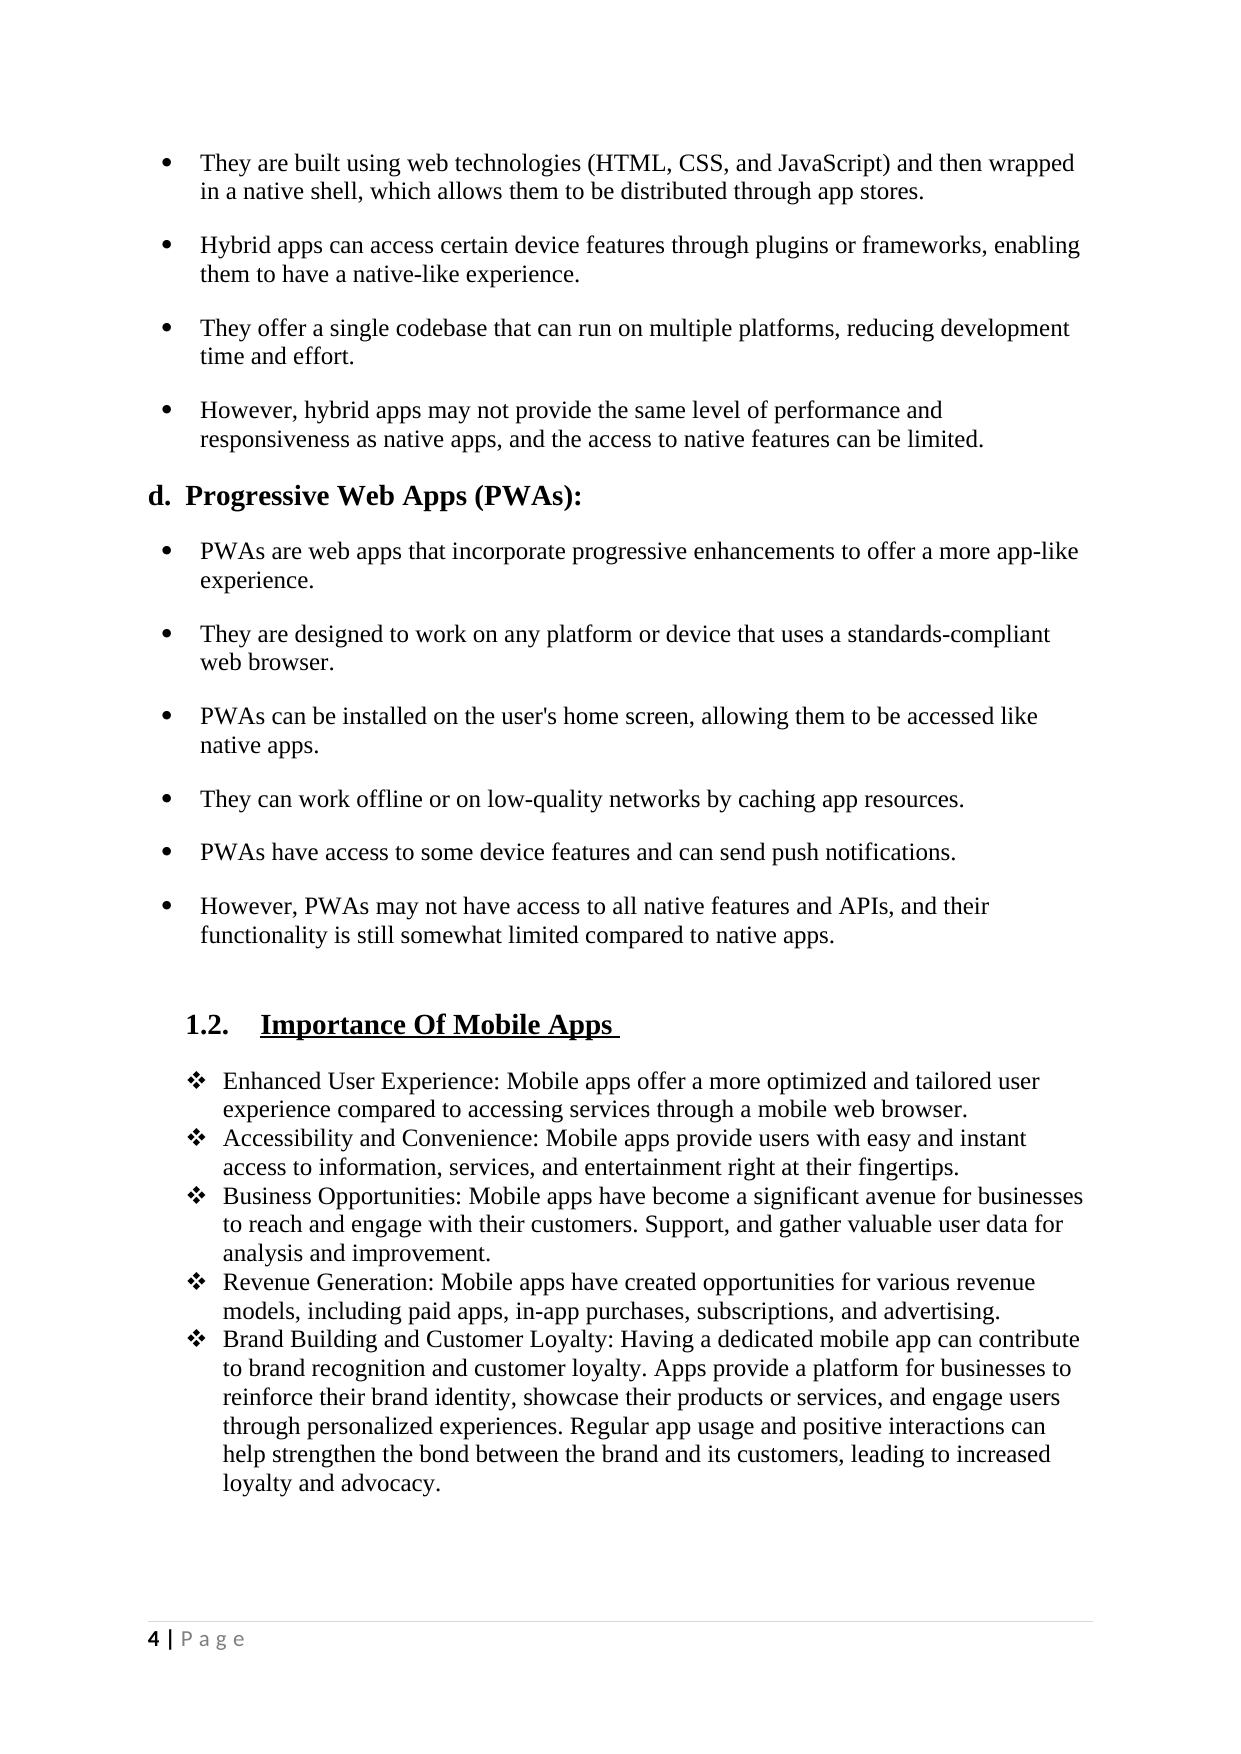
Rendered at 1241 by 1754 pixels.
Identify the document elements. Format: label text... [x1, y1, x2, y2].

list However, PWAs may not have access to all native features and APIs, and their functionality is still somewhat limited compared to native apps. [162, 891, 1093, 949]
list Business Opportunities: Mobile apps have become a significant avenue for businesses to reach and engage with their customers. Support, and gather valuable user data for analysis and improvement. [185, 1181, 1093, 1267]
list They can work offline or on low-quality networks by caching app resources. [162, 784, 1093, 812]
list Enhanced User Experience: Mobile apps offer a more optimized and tailored user experience compared to accessing services through a mobile web browser. [185, 1066, 1093, 1123]
list Accessibility and Convenience: Mobile apps provide users with easy and instant access to information, services, and entertainment right at their fingertips. [185, 1123, 1093, 1181]
list Hybrid apps can access certain device features through plugins or frameworks, enabling them to have a native-like experience. [162, 230, 1093, 288]
list Importance Of Mobile Apps [185, 1007, 1093, 1041]
list They offer a single codebase that can run on multiple platforms, reducing development time and effort. [162, 313, 1093, 370]
list Revenue Generation: Mobile apps have created opportunities for various revenue models, including paid apps, in-app purchases, subscriptions, and advertising. [185, 1267, 1093, 1324]
list They are designed to work on any platform or device that uses a standards-compliant web browser. [162, 619, 1093, 676]
list However, hybrid apps may not provide the same level of performance and responsiveness as native apps, and the access to native features can be limited. [162, 395, 1093, 453]
list Progressive Web Apps (PWAs): [148, 478, 1093, 511]
list They are built using web technologies (HTML, CSS, and JavaScript) and then wrapped in a native shell, which allows them to be distributed through app stores. [162, 148, 1093, 205]
list PWAs have access to some device features and can send push notifications. [162, 837, 1093, 866]
list PWAs are web apps that incorporate progressive enhancements to offer a more app-like experience. [162, 536, 1093, 594]
list PWAs can be installed on the user's home screen, allowing them to be accessed like native apps. [162, 701, 1093, 759]
list Brand Building and Customer Loyalty: Having a dedicated mobile app can contribute to brand recognition and customer loyalty. Apps provide a platform for businesses to reinforce their brand identity, showcase their products or services, and engage users through personalized experiences. Regular app usage and positive interactions can help strengthen the bond between the brand and its customers, leading to increased loyalty and advocacy. [185, 1324, 1093, 1497]
